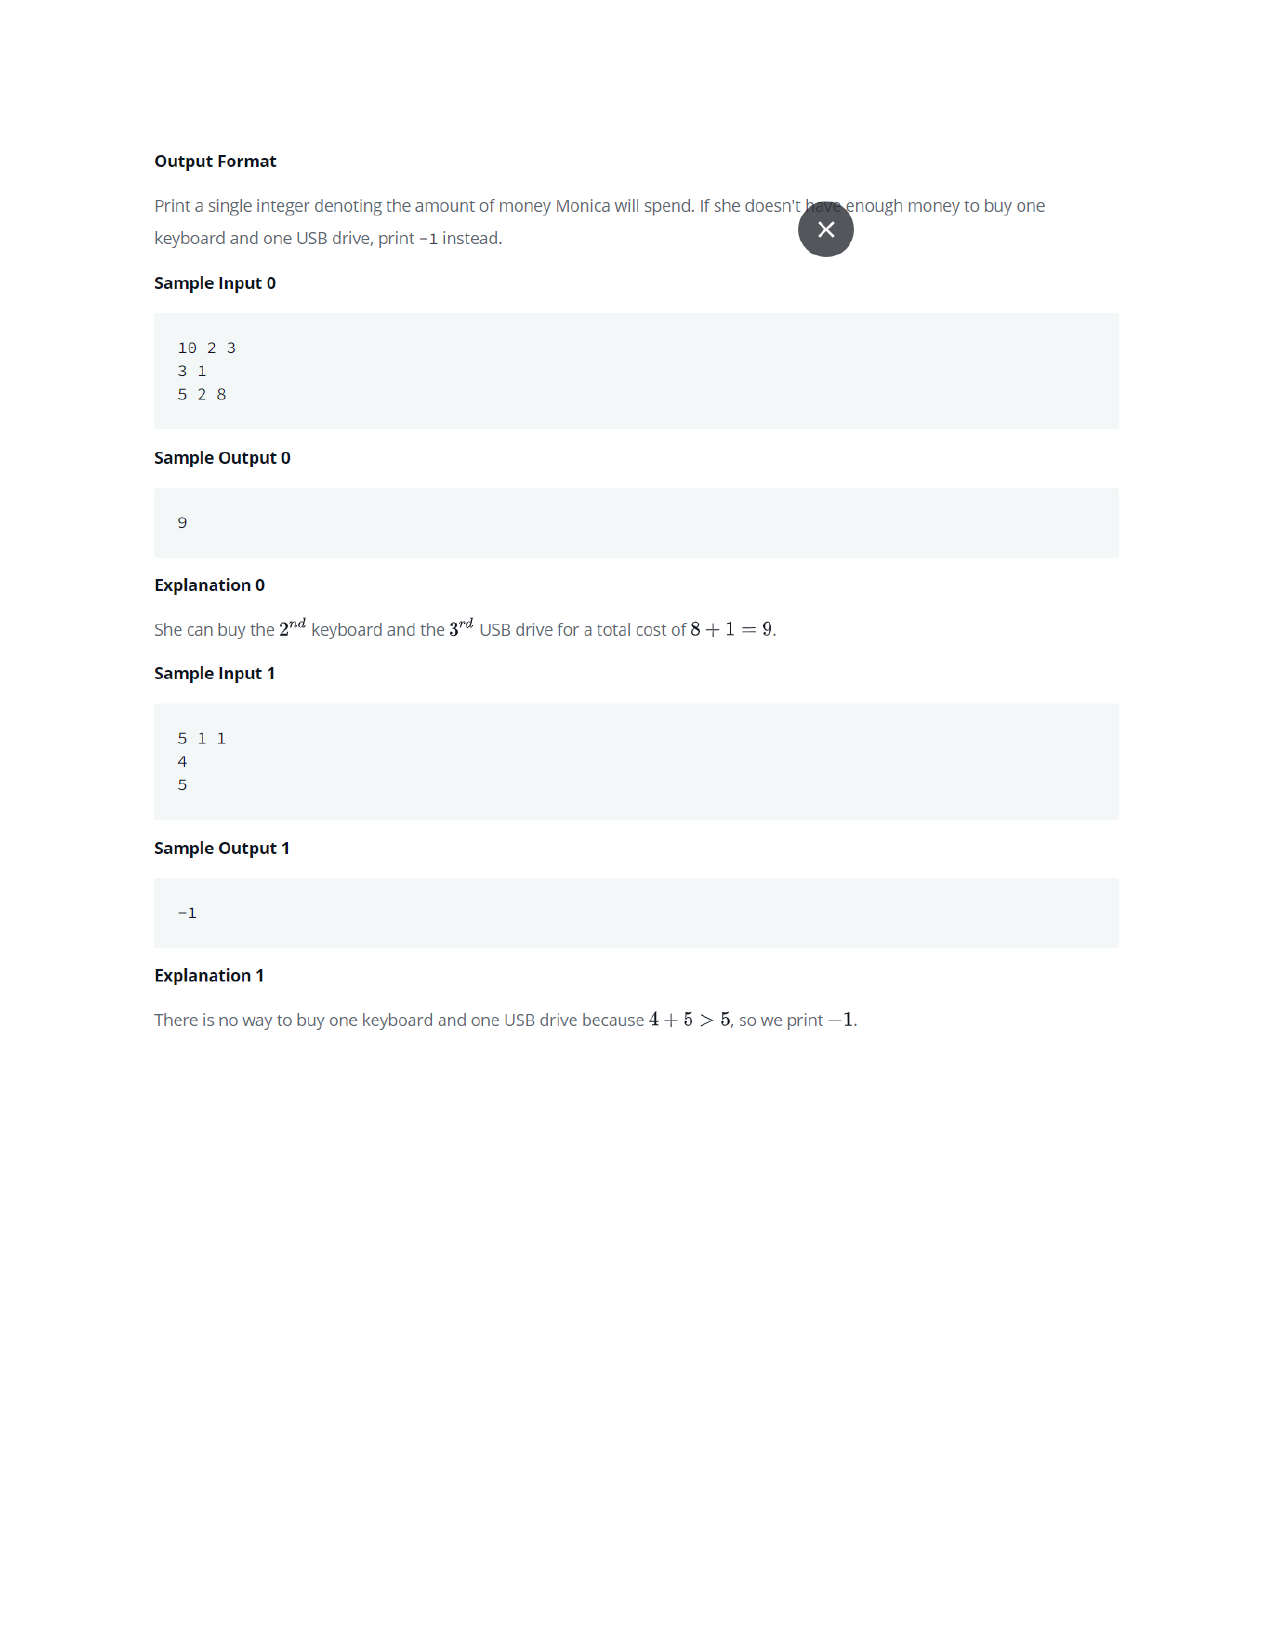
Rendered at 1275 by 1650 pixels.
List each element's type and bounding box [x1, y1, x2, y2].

picture [150, 150, 1125, 1034]
